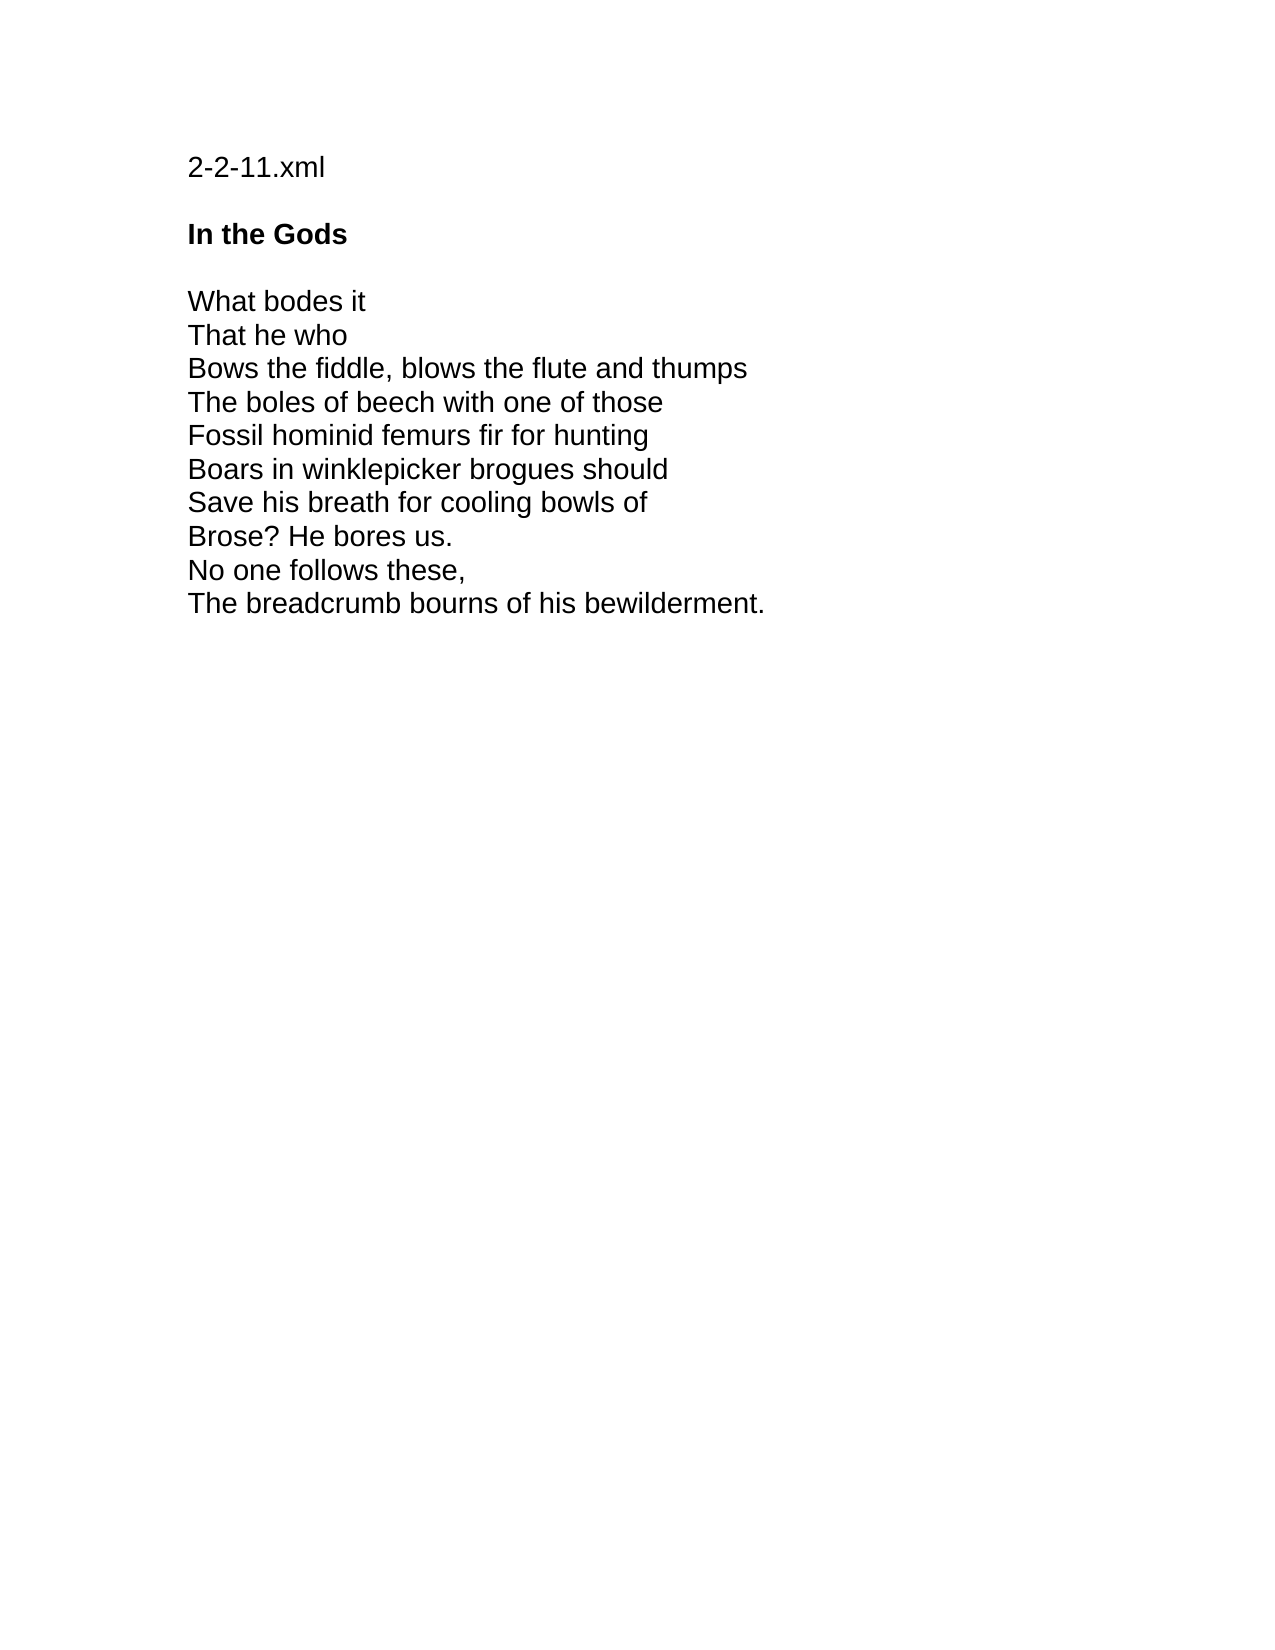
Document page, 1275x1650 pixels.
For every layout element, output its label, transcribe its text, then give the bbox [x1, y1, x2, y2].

text 2-2-11.xml In the Gods What bodes it That he who Bows the fiddle, blows the flute and thumps The boles of beech with one of those Fossil hominid femurs fir for hunting Boars in winklepicker brogues should Save his breath for cooling bowls of Brose? He bores us. No one follows these, The breadcrumb bourns of his bewilderment. [187, 150, 1087, 653]
